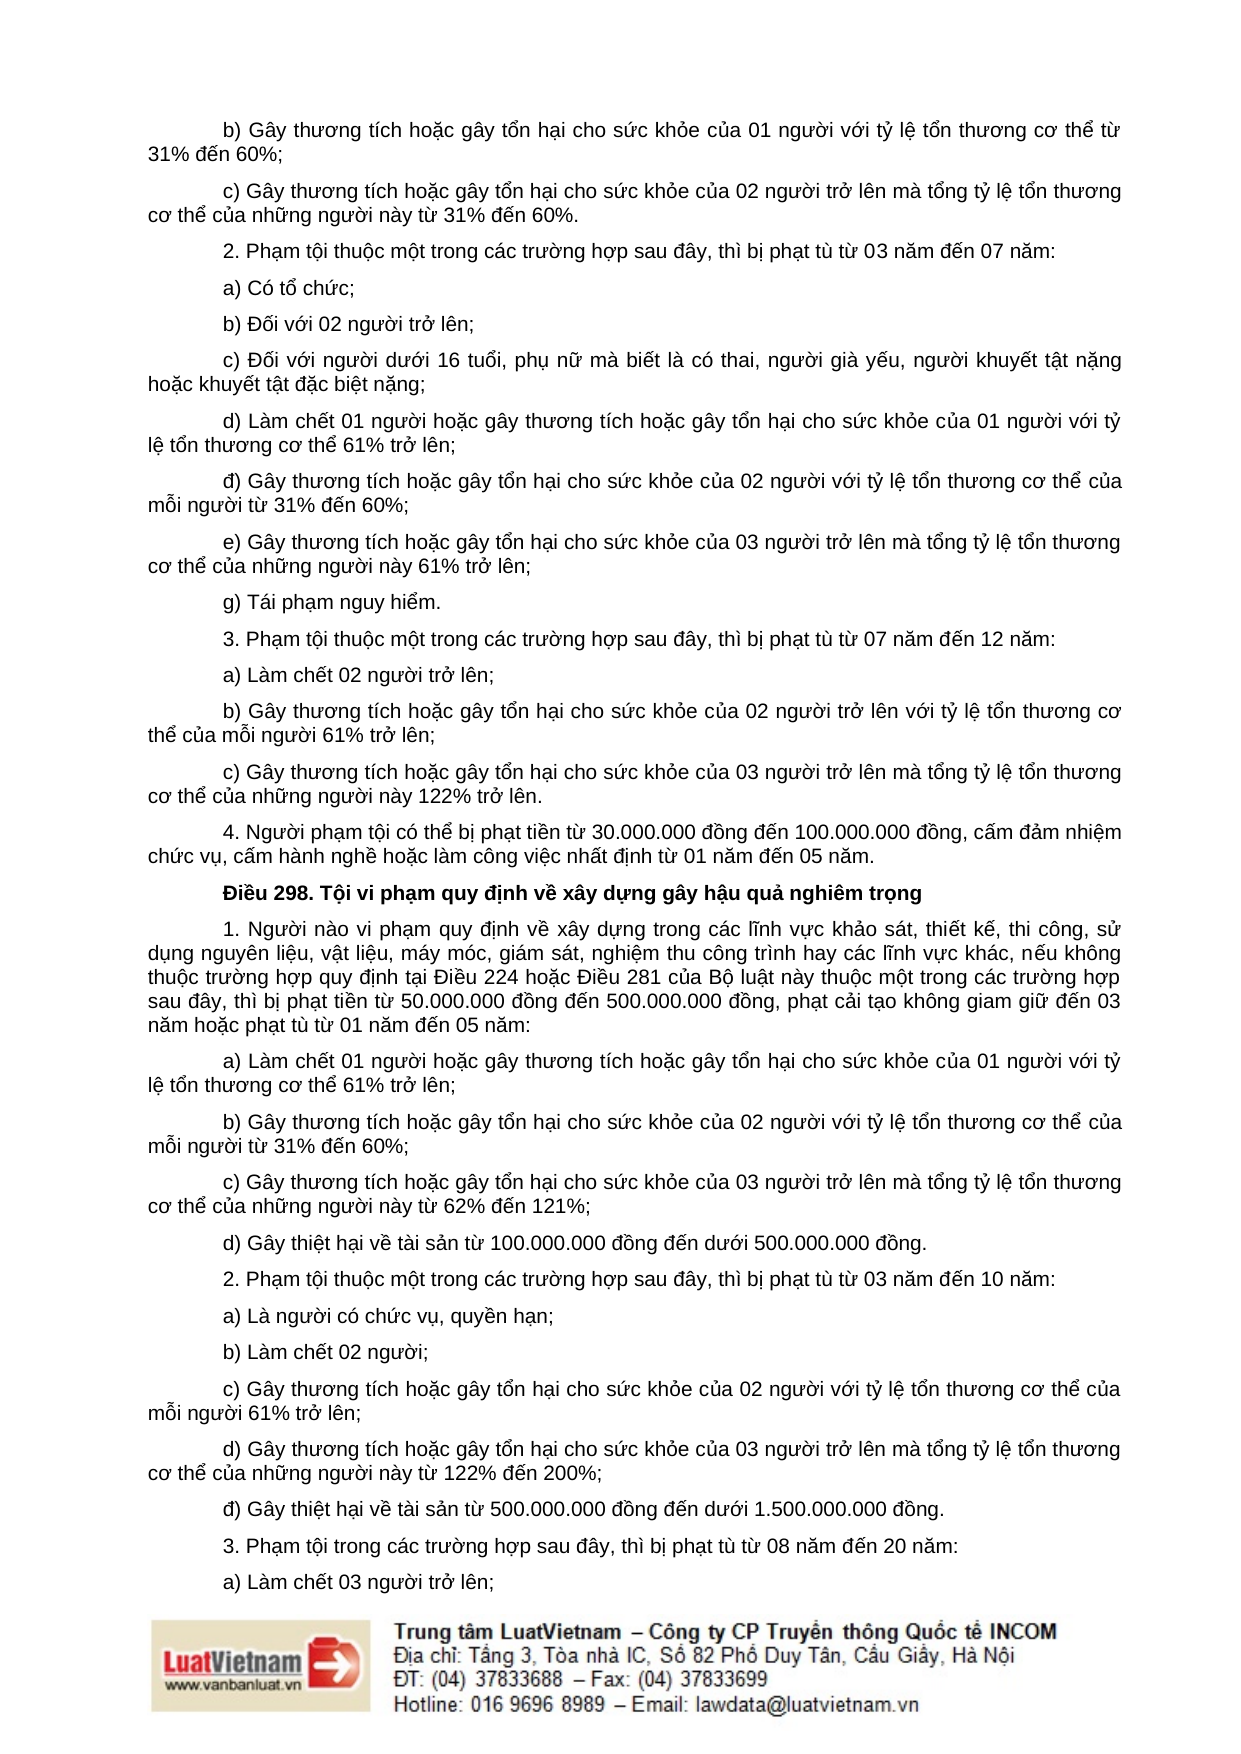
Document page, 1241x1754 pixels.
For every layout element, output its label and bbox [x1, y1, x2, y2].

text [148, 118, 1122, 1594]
picture [147, 1614, 1087, 1731]
